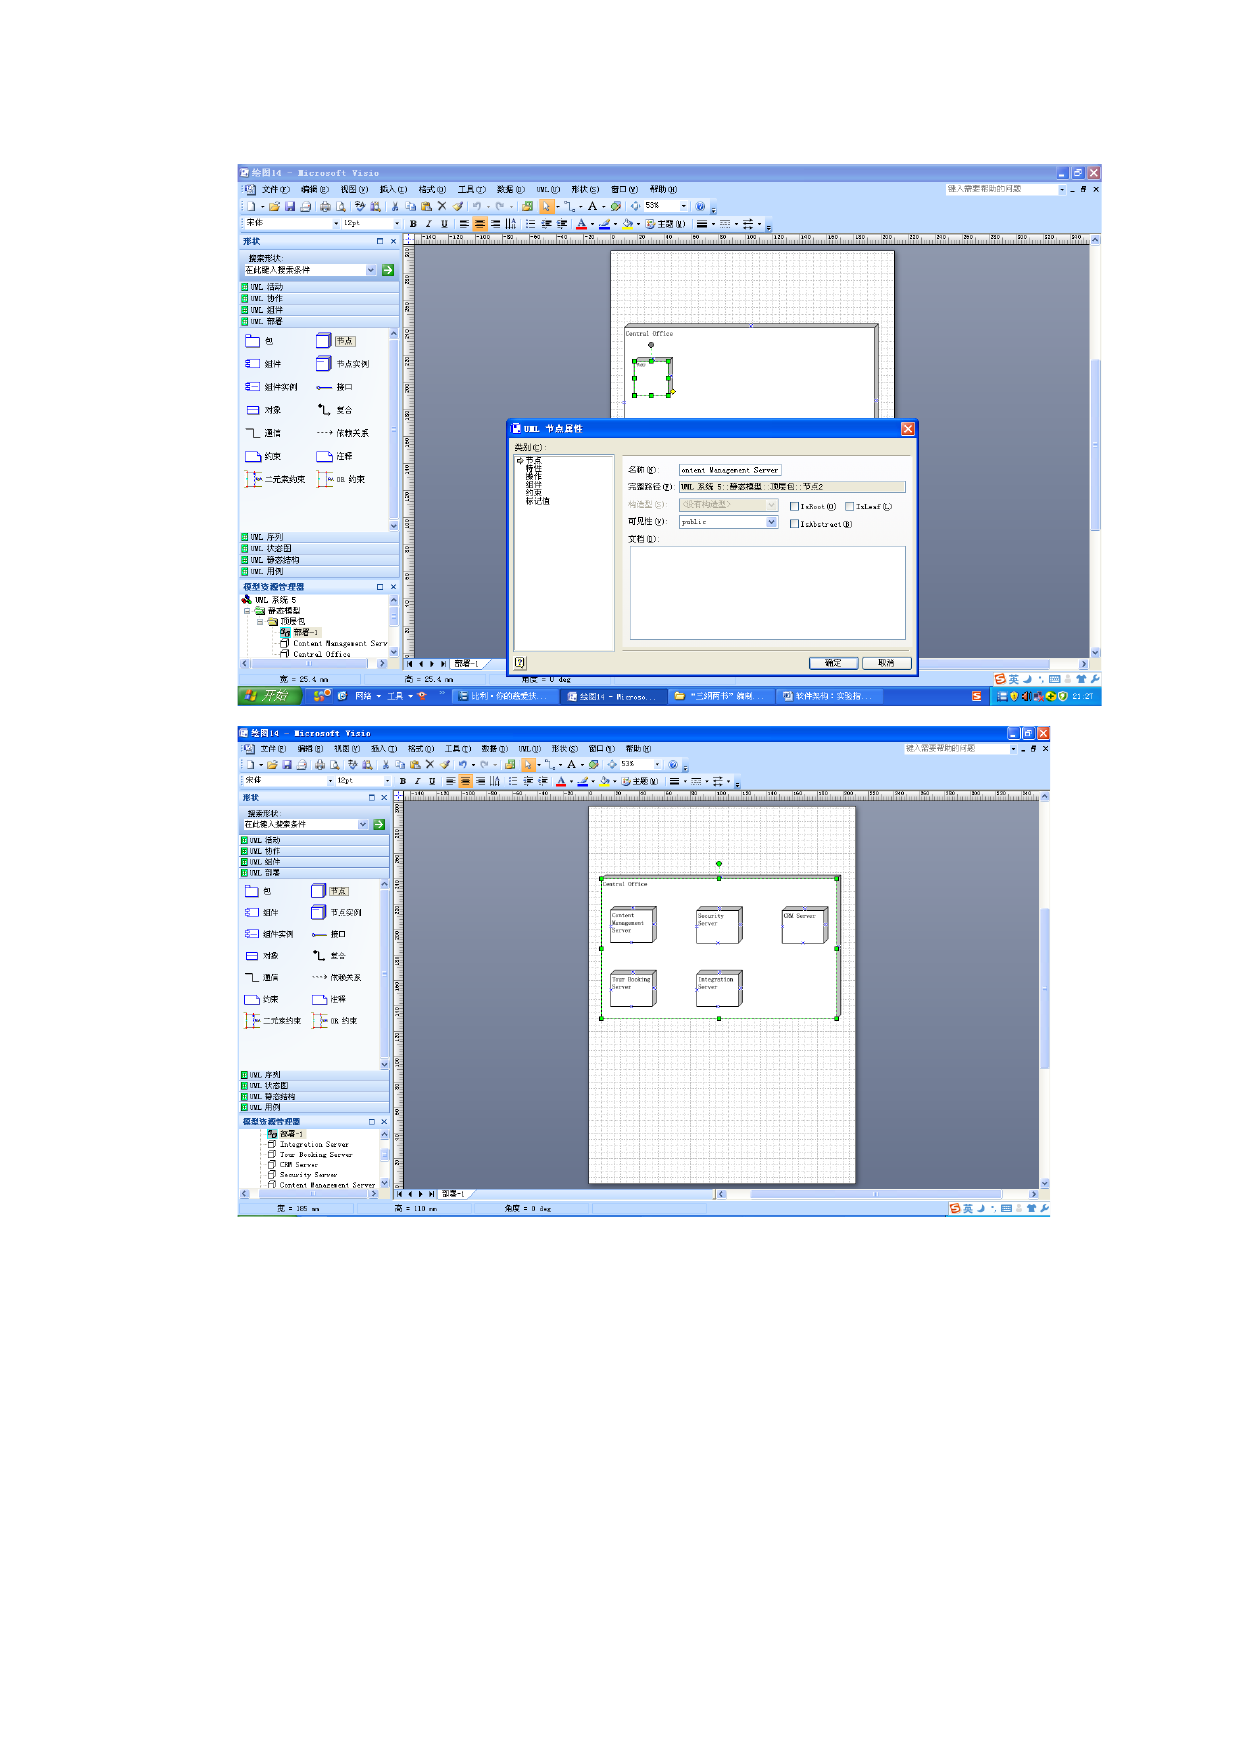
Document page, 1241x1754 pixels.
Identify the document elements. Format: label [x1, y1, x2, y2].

picture [237, 726, 1051, 1217]
picture [237, 164, 1102, 706]
